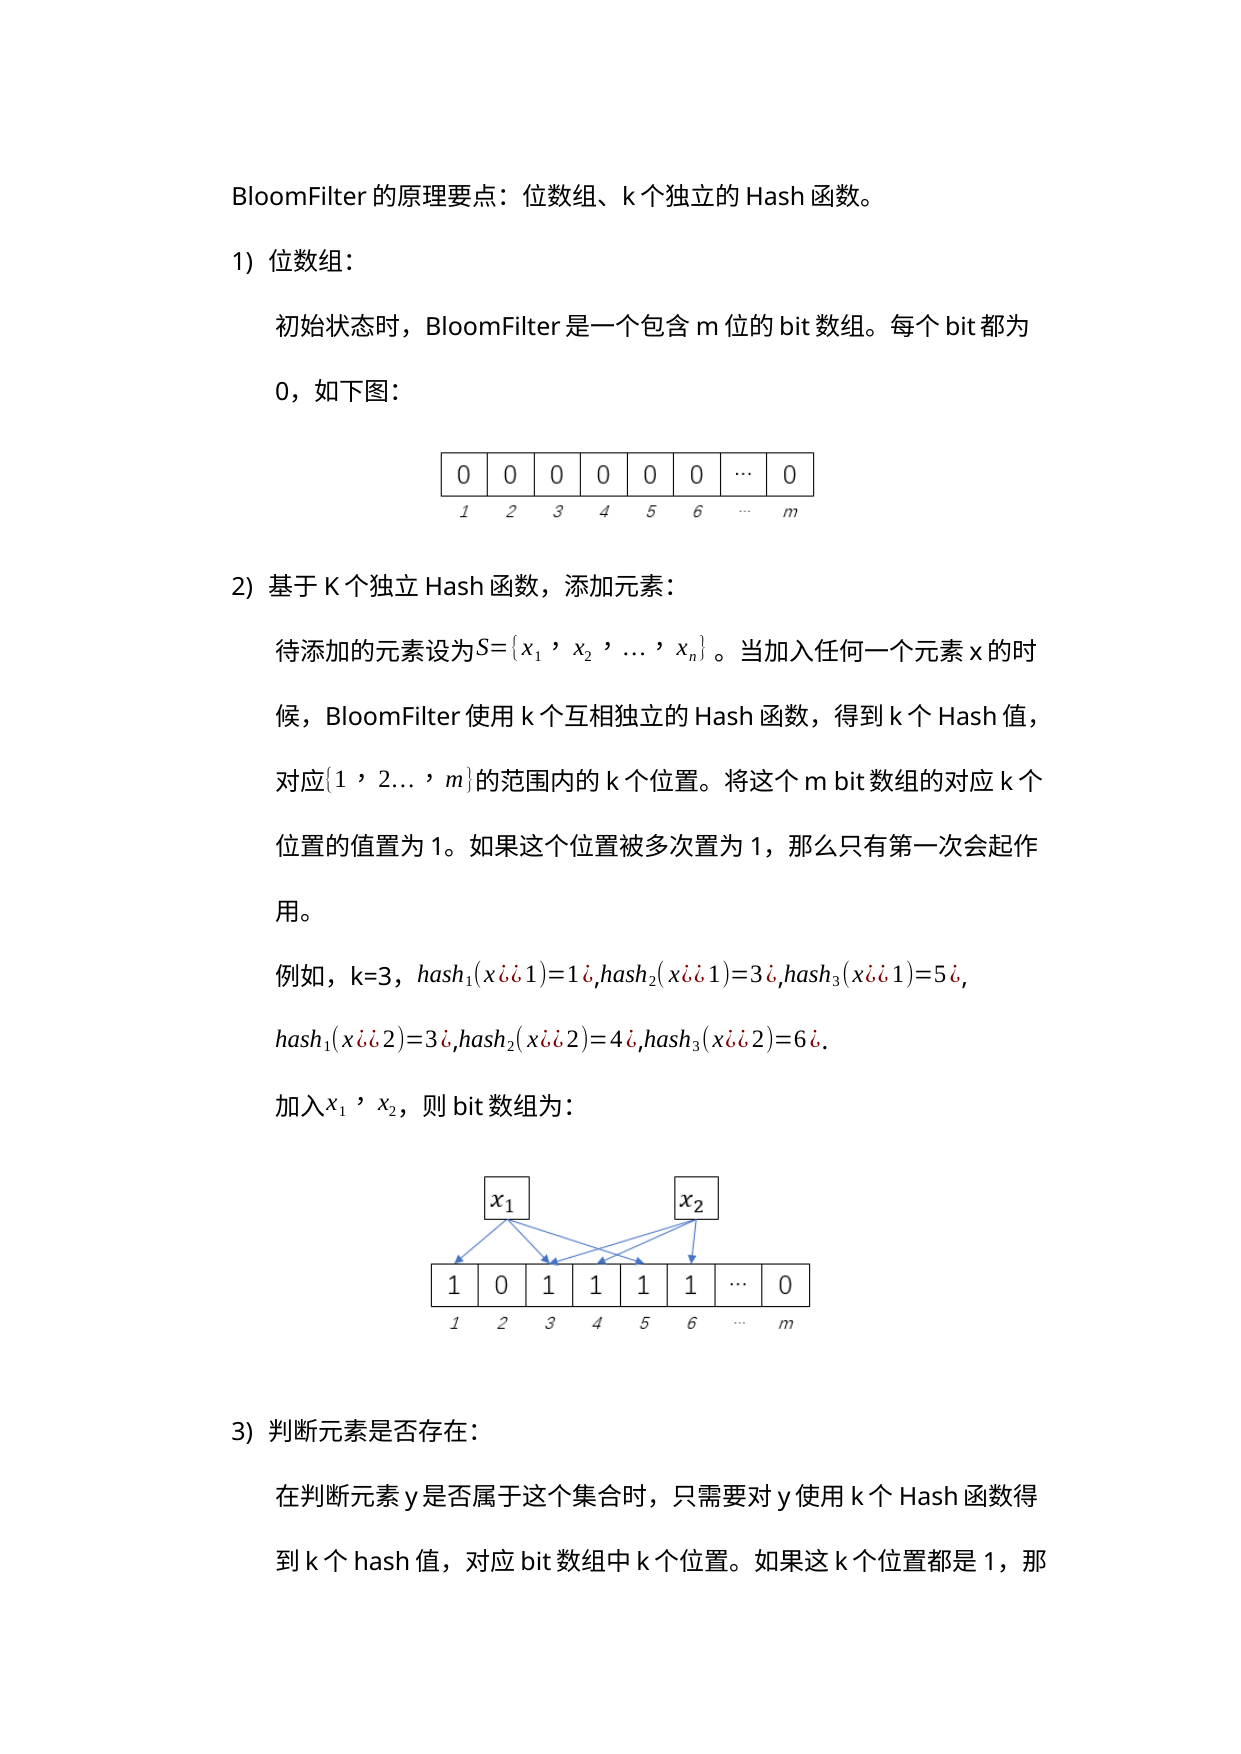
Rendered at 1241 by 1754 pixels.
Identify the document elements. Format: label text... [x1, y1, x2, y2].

list 加入，则bit数组为： [275, 1072, 1053, 1137]
list 基于K个独立Hash函数，添加元素： [231, 552, 1053, 617]
list 位数组： [231, 227, 1053, 292]
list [275, 1462, 1053, 1592]
list 例如，k=3，,,, [275, 942, 1053, 1007]
list ,,. [275, 1007, 1053, 1072]
list 判断元素是否存在： [231, 1397, 1053, 1462]
list 待添加的元素设为 。当加入任何一个元素x的时候，BloomFilter使用k个互相独立的Hash函数，得到k个Hash值，对应的范围内的k个位置。将这个m bit数组的对应k个位置的值置为1。如果这个位置被多次置为1，那么只有第一次会起作用。 [275, 617, 1053, 942]
text 初始状态时，BloomFilter是一个包含m位的bit数组。每个bit都为0，如下图： [275, 292, 1053, 422]
text BloomFilter的原理要点：位数组、k个独立的Hash函数。 [187, 162, 1053, 227]
picture [407, 1137, 833, 1390]
picture [398, 422, 842, 541]
